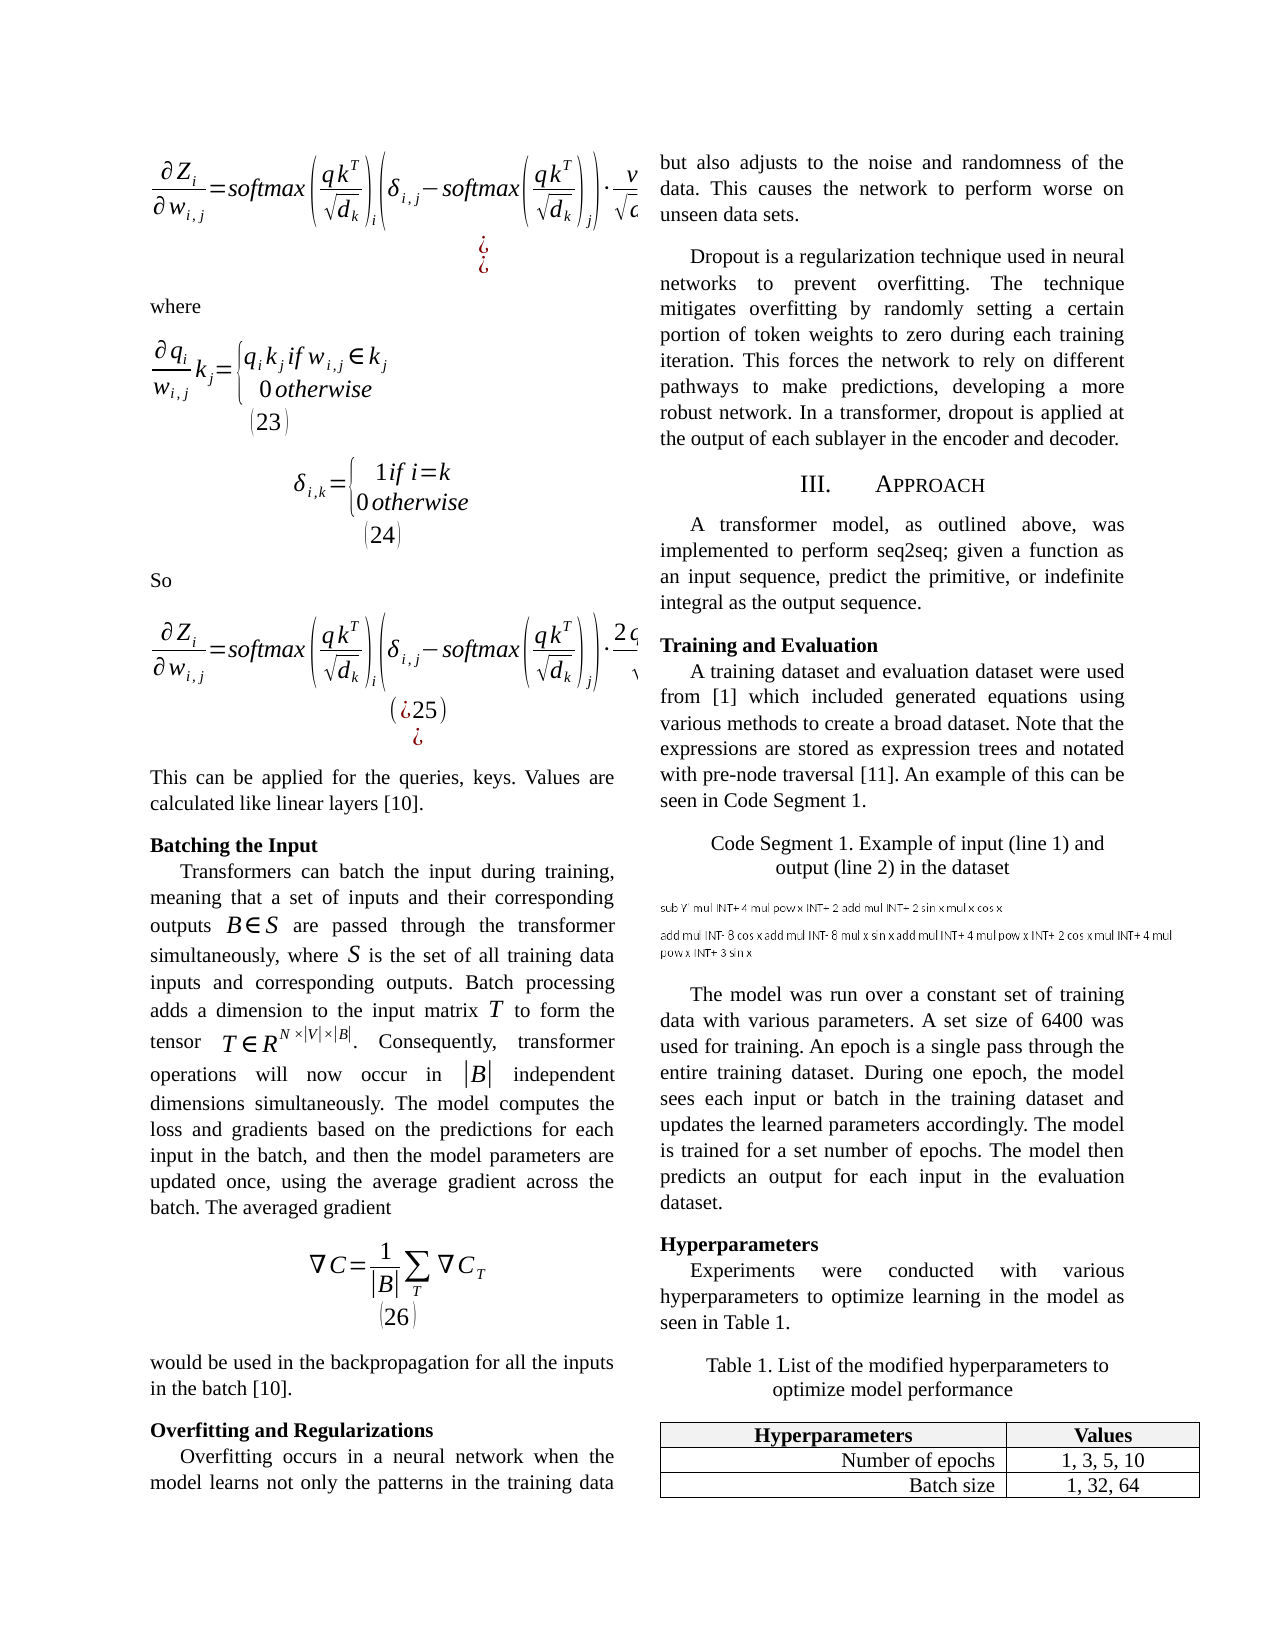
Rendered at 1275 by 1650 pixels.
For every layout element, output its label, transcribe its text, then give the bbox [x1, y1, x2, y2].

text The model was run over a constant set of training data with various parameters. A set size of 6400 was used for training. An epoch is a single pass through the entire training dataset. During one epoch, the model sees each input or batch in the training dataset and updates the learned parameters accordingly. The model is trained for a set number of epochs. The model then predicts an output for each input in the evaluation dataset. [660, 982, 1125, 1214]
text Overfitting occurs in a neural network when the model learns not only the patterns in the training data but also adjusts to the noise and randomness of the data. This causes the network to perform worse on unseen data sets. [660, 150, 1125, 226]
table_cell Batch size [661, 1473, 1006, 1497]
text A training dataset and evaluation dataset were used from which included generated equations using various methods to create a broad dataset. Note that the expressions are stored as expression trees and notated with pre-node traversal . An example of this can be seen in Code Segment 1. [660, 658, 1125, 812]
text Overfitting occurs in a neural network when the model learns not only the patterns in the training data but also adjusts to the noise and randomness of the data. This causes the network to perform worse on unseen data sets. [150, 1444, 615, 1494]
subtitle Approach [660, 469, 1125, 497]
text So [150, 568, 615, 592]
text Transformers can batch the input during training, meaning that a set of inputs and their corresponding outputs are passed through the transformer simultaneously, where is the set of all training data inputs and corresponding outputs. Batch processing adds a dimension to the input matrix to form the tensor . Consequently, transformer operations will now occur in independent dimensions simultaneously. The model computes the loss and gradients based on the predictions for each input in the batch, and then the model parameters are updated once, using the average gradient across the batch. The averaged gradient [150, 859, 615, 1219]
text Dropout is a regularization technique used in neural networks to prevent overfitting. The technique mitigates overfitting by randomly setting a certain portion of token weights to zero during each training iteration. This forces the network to rely on different pathways to make predictions, developing a more robust network. In a transformer, dropout is applied at the output of each sublayer in the encoder and decoder. [660, 244, 1125, 450]
table_header Hyperparameters [661, 1423, 1006, 1447]
table_header Values [1007, 1423, 1199, 1447]
text This can be applied for the queries, keys. Values are calculated like linear layers . [150, 765, 615, 815]
subtitle Hyperparameters [660, 1232, 1125, 1256]
subtitle Batching the Input [150, 833, 615, 857]
subtitle Overfitting and Regularizations [150, 1418, 615, 1442]
text A transformer model, as outlined above, was implemented to perform seq2seq; given a function as an input sequence, predict the primitive, or indefinite integral as the output sequence. [660, 512, 1125, 614]
text would be used in the backpropagation for all the inputs in the batch . [150, 1350, 615, 1400]
text where [150, 294, 615, 318]
table_cell 1, 32, 64 [1007, 1473, 1199, 1497]
table_cell 1, 3, 5, 10 [1007, 1448, 1199, 1472]
text Code Segment 1. Example of input (line 1) and output (line 2) in the dataset [660, 831, 1125, 879]
text Table 1. List of the modified hyperparameters to optimize model performance [660, 1353, 1125, 1401]
subtitle Training and Evaluation [660, 633, 1125, 657]
table_cell Number of epochs [661, 1448, 1006, 1472]
text Experiments were conducted with various hyperparameters to optimize learning in the model as seen in Table 1. [660, 1258, 1125, 1334]
